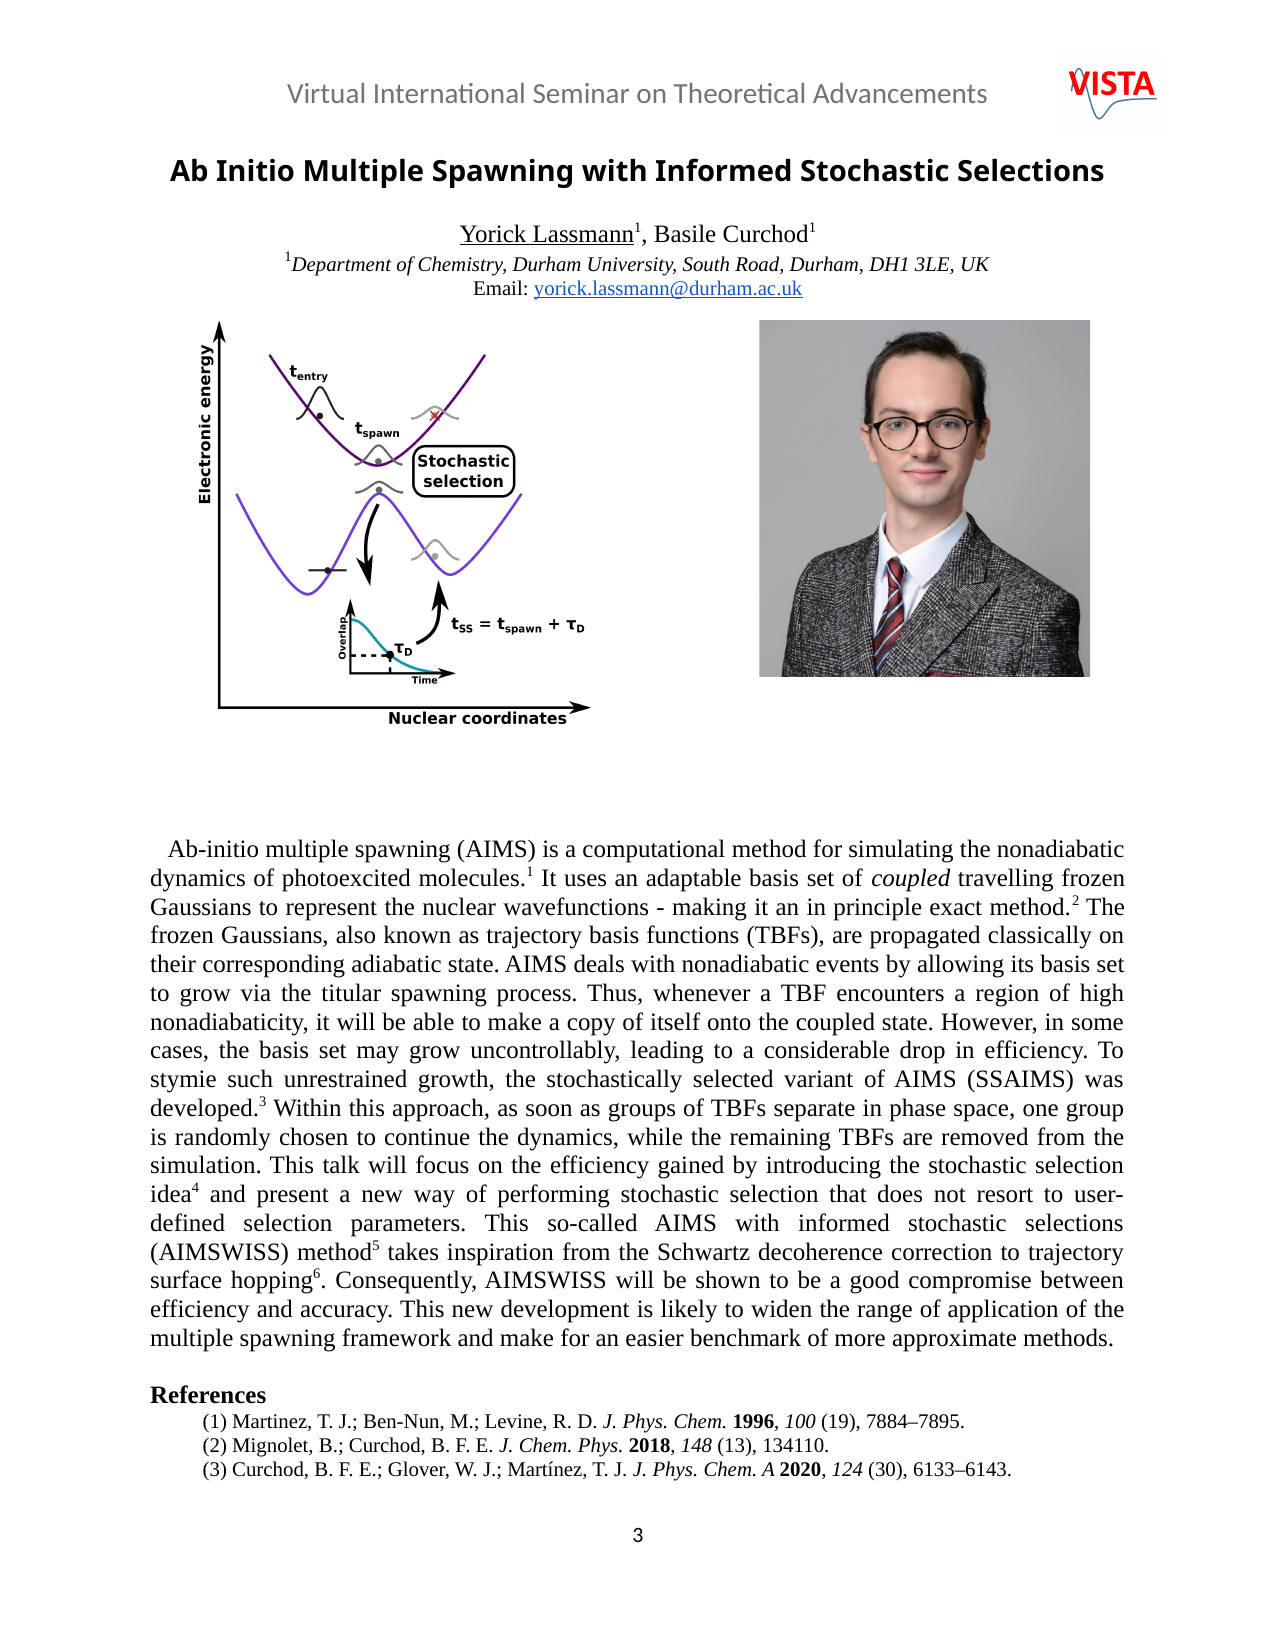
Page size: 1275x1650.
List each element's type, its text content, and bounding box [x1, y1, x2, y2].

text (2) Mignolet, B.; Curchod, B. F. E. J. Chem. Phys. 2018, 148 (13), 134110. [202, 1433, 1125, 1457]
text (3) Curchod, B. F. E.; Glover, W. J.; Martínez, T. J. J. Phys. Chem. A 2020, 124 (30), 6133–6143. [202, 1457, 1125, 1481]
text Email: yorick.lassmann@durham.ac.uk [150, 276, 1125, 300]
picture [1055, 51, 1165, 134]
picture [198, 321, 591, 724]
text Ab Initio Multiple Spawning with Informed Stochastic Selections [150, 150, 1125, 190]
text Yorick Lassmann1, Basile Curchod1 [150, 219, 1125, 248]
text 1Department of Chemistry, Durham University, South Road, Durham, DH1 3LE, UK [150, 248, 1125, 276]
text References [150, 1380, 1125, 1409]
picture [759, 320, 1091, 677]
text Ab-initio multiple spawning (AIMS) is a computational method for simulating the nonadiabatic dynamics of photoexcited molecules.1 It uses an adaptable basis set of coupled travelling frozen Gaussians to represent the nuclear wavefunctions - making it an in principle exact method.2 The frozen Gaussians, also known as trajectory basis functions (TBFs), are propagated classically on their corresponding adiabatic state. AIMS deals with nonadiabatic events by allowing its basis set to grow via the titular spawning process. Thus, whenever a TBF encounters a region of high nonadiabaticity, it will be able to make a copy of itself onto the coupled state. However, in some cases, the basis set may grow uncontrollably, leading to a considerable drop in efficiency. To stymie such unrestrained growth, the stochastically selected variant of AIMS (SSAIMS) was developed.3 Within this approach, as soon as groups of TBFs separate in phase space, one group is randomly chosen to continue the dynamics, while the remaining TBFs are removed from the simulation. This talk will focus on the efficiency gained by introducing the stochastic selection idea4 and present a new way of performing stochastic selection that does not resort to user-defined selection parameters. This so-called AIMS with informed stochastic selections (AIMSWISS) method5 takes inspiration from the Schwartz decoherence correction to trajectory surface hopping6. Consequently, AIMSWISS will be shown to be a good compromise between efficiency and accuracy. This new development is likely to widen the range of application of the multiple spawning framework and make for an easier benchmark of more approximate methods. [150, 834, 1125, 1352]
text (1) Martinez, T. J.; Ben-Nun, M.; Levine, R. D. J. Phys. Chem. 1996, 100 (19), 7884–7895. [202, 1409, 1125, 1433]
